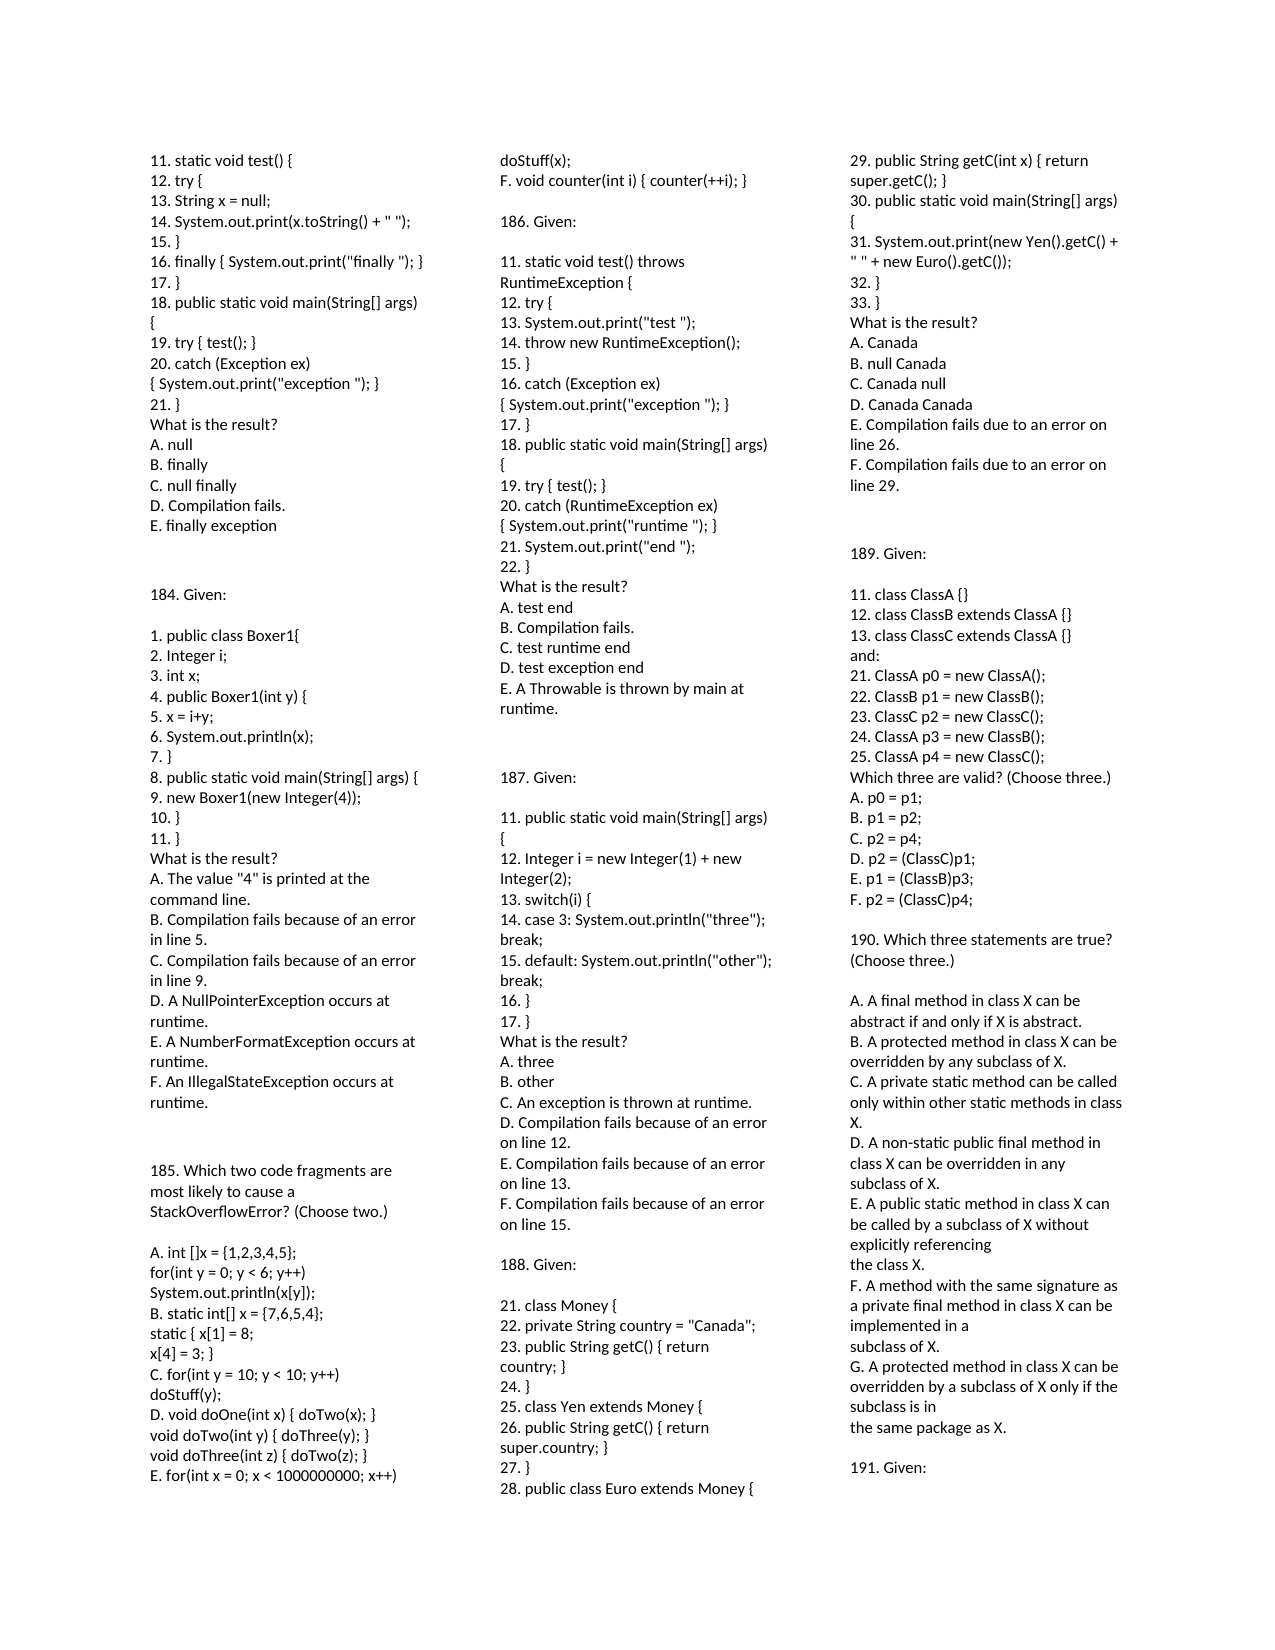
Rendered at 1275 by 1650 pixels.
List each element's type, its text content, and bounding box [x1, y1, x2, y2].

text 26. public String getC() { return super.country; } [500, 1417, 775, 1458]
text 22. } [500, 556, 775, 577]
text 22. private String country = "Canada"; [500, 1316, 775, 1336]
text 15. } [500, 353, 775, 373]
text 14. case 3: System.out.println("three"); break; [500, 909, 775, 950]
text B. A protected method in class X can be overridden by any subclass of X. [850, 1031, 1125, 1072]
text Which three are valid? (Choose three.) [850, 767, 1125, 787]
text A. A final method in class X can be abstract if and only if X is abstract. [850, 991, 1125, 1031]
text 11. static void test() throws RuntimeException { [500, 252, 775, 292]
text 190. Which three statements are true? (Choose three.) [850, 929, 1125, 970]
text 186. Given: [500, 211, 775, 231]
text C. null finally [150, 475, 425, 495]
text 12. Integer i = new Integer(1) + new Integer(2); [500, 848, 775, 889]
text 12. class ClassB extends ClassA {} [850, 604, 1125, 625]
text subclass of X. [850, 1336, 1125, 1356]
text 11. } [150, 828, 425, 848]
text 14. throw new RuntimeException(); [500, 333, 775, 353]
text 10. } [150, 808, 425, 828]
text 11. public static void main(String[] args) { [500, 808, 775, 848]
text 11. static void test() { [150, 150, 425, 170]
text F. A method with the same signature as a private final method in class X can be implemented in a [850, 1275, 1125, 1336]
text What is the result? [150, 848, 425, 869]
text C. Canada null [850, 373, 1125, 394]
text 9. new Boxer1(new Integer(4)); [150, 787, 425, 808]
text 184. Given: [150, 584, 425, 604]
text and: [850, 645, 1125, 666]
text 17. } [500, 1011, 775, 1031]
text F. void counter(int i) { counter(++i); } [500, 170, 775, 191]
text D. Compilation fails because of an error on line 12. [500, 1112, 775, 1153]
text E. A NumberFormatException occurs at runtime. [150, 1031, 425, 1072]
text 33. } [850, 292, 1125, 312]
text C. A private static method can be called only within other static methods in class X. [850, 1072, 1125, 1133]
text 25. class Yen extends Money { [500, 1397, 775, 1417]
text D. test exception end [500, 658, 775, 678]
text doStuff(x); [500, 150, 775, 170]
text 18. public static void main(String[] args) { [150, 292, 425, 333]
text 21. ClassA p0 = new ClassA(); [850, 666, 1125, 686]
text 13. class ClassC extends ClassA {} [850, 625, 1125, 645]
text D. void doOne(int x) { doTwo(x); } [150, 1404, 425, 1425]
text the same package as X. [850, 1417, 1125, 1437]
text 21. System.out.print("end "); [500, 536, 775, 556]
text B. other [500, 1072, 775, 1092]
text C. Compilation fails because of an error in line 9. [150, 950, 425, 991]
text 6. System.out.println(x); [150, 726, 425, 747]
text 17. } [150, 272, 425, 292]
text 188. Given: [500, 1254, 775, 1275]
text 24. } [500, 1376, 775, 1397]
text 19. try { test(); } [150, 333, 425, 353]
text What is the result? [500, 577, 775, 597]
text 19. try { test(); } [500, 475, 775, 495]
text D. p2 = (ClassC)p1; [850, 848, 1125, 869]
text 25. ClassA p4 = new ClassC(); [850, 747, 1125, 767]
text E. A Throwable is thrown by main at runtime. [500, 678, 775, 719]
text 18. public static void main(String[] args) { [500, 434, 775, 475]
text E. p1 = (ClassB)p3; [850, 869, 1125, 889]
text 5. x = i+y; [150, 706, 425, 726]
text A. test end [500, 597, 775, 617]
text doStuff(y); [150, 1384, 425, 1404]
text A. p0 = p1; [850, 787, 1125, 808]
text 21. class Money { [500, 1295, 775, 1316]
text F. An IllegalStateException occurs at runtime. [150, 1072, 425, 1112]
text 1. public class Boxer1{ [150, 625, 425, 645]
text What is the result? [850, 312, 1125, 333]
text 8. public static void main(String[] args) { [150, 767, 425, 787]
text 3. int x; [150, 666, 425, 686]
text A. null [150, 434, 425, 455]
text 29. public String getC(int x) { return super.getC(); } [850, 150, 1125, 191]
text B. static int[] x = {7,6,5,4}; [150, 1303, 425, 1323]
text E. Compilation fails because of an error on line 13. [500, 1153, 775, 1194]
text static { x[1] = 8; [150, 1323, 425, 1343]
text 4. public Boxer1(int y) { [150, 686, 425, 706]
text What is the result? [500, 1031, 775, 1051]
text C. for(int y = 10; y < 10; y++) [150, 1364, 425, 1384]
text A. Canada [850, 333, 1125, 353]
text C. An exception is thrown at runtime. [500, 1092, 775, 1112]
text B. finally [150, 455, 425, 475]
text E. Compilation fails due to an error on line 26. [850, 414, 1125, 455]
text for(int y = 0; y < 6; y++) [150, 1262, 425, 1283]
text 30. public static void main(String[] args) { [850, 191, 1125, 231]
text A. three [500, 1051, 775, 1072]
text D. A non-static public final method in class X can be overridden in any subclass of X. [850, 1133, 1125, 1194]
text A. int []x = {1,2,3,4,5}; [150, 1242, 425, 1262]
text 27. } [500, 1458, 775, 1478]
text 16. finally { System.out.print("finally "); } [150, 252, 425, 272]
text 23. public String getC() { return country; } [500, 1336, 775, 1376]
text 13. switch(i) { [500, 889, 775, 909]
text 15. } [150, 231, 425, 252]
text 189. Given: [850, 544, 1125, 564]
text F. p2 = (ClassC)p4; [850, 889, 1125, 909]
text What is the result? [150, 414, 425, 434]
text 17. } [500, 414, 775, 434]
text 21. } [150, 394, 425, 414]
text 187. Given: [500, 767, 775, 787]
text 16. catch (Exception ex) { System.out.print("exception "); } [500, 373, 775, 414]
text 32. } [850, 272, 1125, 292]
text 11. class ClassA {} [850, 584, 1125, 604]
text 14. System.out.print(x.toString() + " "); [150, 211, 425, 231]
text B. null Canada [850, 353, 1125, 373]
text 2. Integer i; [150, 645, 425, 666]
text 22. ClassB p1 = new ClassB(); [850, 686, 1125, 706]
text void doTwo(int y) { doThree(y); } [150, 1425, 425, 1445]
text 28. public class Euro extends Money { [500, 1478, 775, 1498]
text System.out.println(x[y]); [150, 1283, 425, 1303]
text 15. default: System.out.println("other"); break; [500, 950, 775, 991]
text D. Compilation fails. [150, 495, 425, 516]
text x[4] = 3; } [150, 1343, 425, 1364]
text B. Compilation fails because of an error in line 5. [150, 909, 425, 950]
text 185. Which two code fragments are most likely to cause a StackOverflowError? (Choose two.) [150, 1161, 425, 1222]
text 20. catch (RuntimeException ex) { System.out.print("runtime "); } [500, 495, 775, 536]
text 191. Given: [850, 1458, 1125, 1478]
text F. Compilation fails due to an error on line 29. [850, 455, 1125, 495]
text 13. System.out.print("test "); [500, 312, 775, 333]
text 12. try { [500, 292, 775, 312]
text G. A protected method in class X can be overridden by a subclass of X only if the subclass is in [850, 1356, 1125, 1417]
text D. A NullPointerException occurs at runtime. [150, 991, 425, 1031]
text 13. String x = null; [150, 191, 425, 211]
text E. for(int x = 0; x < 1000000000; x++) [150, 1465, 425, 1486]
text E. A public static method in class X can be called by a subclass of X without explicitly referencing [850, 1194, 1125, 1254]
text 7. } [150, 747, 425, 767]
text C. test runtime end [500, 637, 775, 658]
text 23. ClassC p2 = new ClassC(); [850, 706, 1125, 726]
text the class X. [850, 1254, 1125, 1275]
text B. p1 = p2; [850, 808, 1125, 828]
text B. Compilation fails. [500, 617, 775, 637]
text void doThree(int z) { doTwo(z); } [150, 1445, 425, 1465]
text A. The value "4" is printed at the command line. [150, 869, 425, 909]
text E. finally exception [150, 516, 425, 536]
text 31. System.out.print(new Yen().getC() + " " + new Euro().getC()); [850, 231, 1125, 272]
text 24. ClassA p3 = new ClassB(); [850, 726, 1125, 747]
text 16. } [500, 991, 775, 1011]
text F. Compilation fails because of an error on line 15. [500, 1194, 775, 1234]
text 20. catch (Exception ex) { System.out.print("exception "); } [150, 353, 425, 394]
text D. Canada Canada [850, 394, 1125, 414]
text 12. try { [150, 170, 425, 191]
text C. p2 = p4; [850, 828, 1125, 848]
